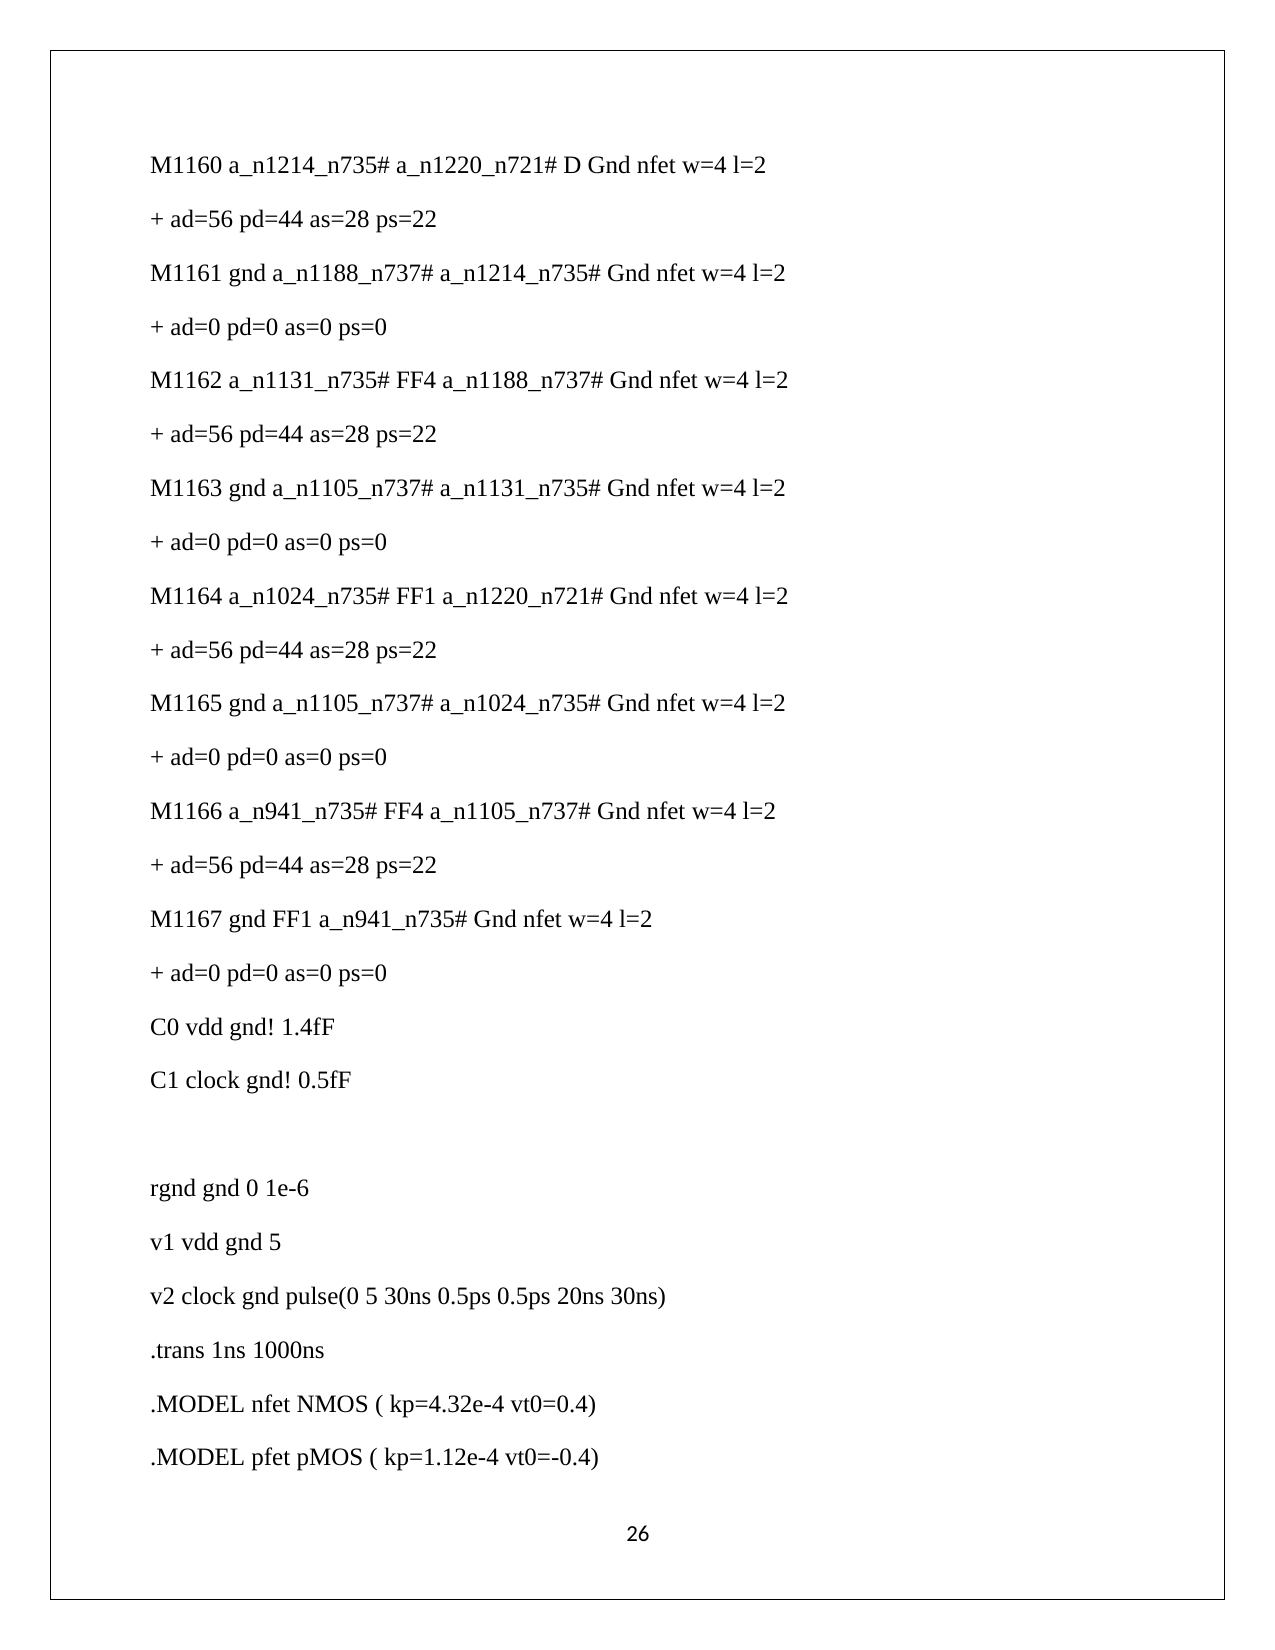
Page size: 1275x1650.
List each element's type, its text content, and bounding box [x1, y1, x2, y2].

text C0 vdd gnd! 1.4fF [150, 1012, 1125, 1040]
text + ad=0 pd=0 as=0 ps=0 [150, 742, 1125, 771]
text M1167 gnd FF1 a_n941_n735# Gnd nfet w=4 l=2 [150, 904, 1125, 933]
text .MODEL pfet pMOS ( kp=1.12e-4 vt0=-0.4) [150, 1442, 1125, 1471]
text M1163 gnd a_n1105_n737# a_n1131_n735# Gnd nfet w=4 l=2 [150, 473, 1125, 502]
text + ad=56 pd=44 as=28 ps=22 [150, 635, 1125, 663]
text + ad=0 pd=0 as=0 ps=0 [150, 527, 1125, 556]
text .trans 1ns 1000ns [150, 1335, 1125, 1363]
text + ad=56 pd=44 as=28 ps=22 [150, 850, 1125, 879]
text + ad=56 pd=44 as=28 ps=22 [150, 204, 1125, 233]
text M1164 a_n1024_n735# FF1 a_n1220_n721# Gnd nfet w=4 l=2 [150, 581, 1125, 609]
text + ad=0 pd=0 as=0 ps=0 [150, 958, 1125, 987]
text .MODEL nfet NMOS ( kp=4.32e-4 vt0=0.4) [150, 1389, 1125, 1417]
text M1162 a_n1131_n735# FF4 a_n1188_n737# Gnd nfet w=4 l=2 [150, 365, 1125, 394]
text v1 vdd gnd 5 [150, 1227, 1125, 1256]
text rgnd gnd 0 1e-6 [150, 1173, 1125, 1202]
text M1160 a_n1214_n735# a_n1220_n721# D Gnd nfet w=4 l=2 [150, 150, 1125, 179]
text M1166 a_n941_n735# FF4 a_n1105_n737# Gnd nfet w=4 l=2 [150, 796, 1125, 825]
text v2 clock gnd pulse(0 5 30ns 0.5ps 0.5ps 20ns 30ns) [150, 1281, 1125, 1310]
text C1 clock gnd! 0.5fF [150, 1066, 1125, 1094]
text M1165 gnd a_n1105_n737# a_n1024_n735# Gnd nfet w=4 l=2 [150, 688, 1125, 717]
text + ad=56 pd=44 as=28 ps=22 [150, 419, 1125, 448]
text + ad=0 pd=0 as=0 ps=0 [150, 312, 1125, 340]
text M1161 gnd a_n1188_n737# a_n1214_n735# Gnd nfet w=4 l=2 [150, 258, 1125, 286]
